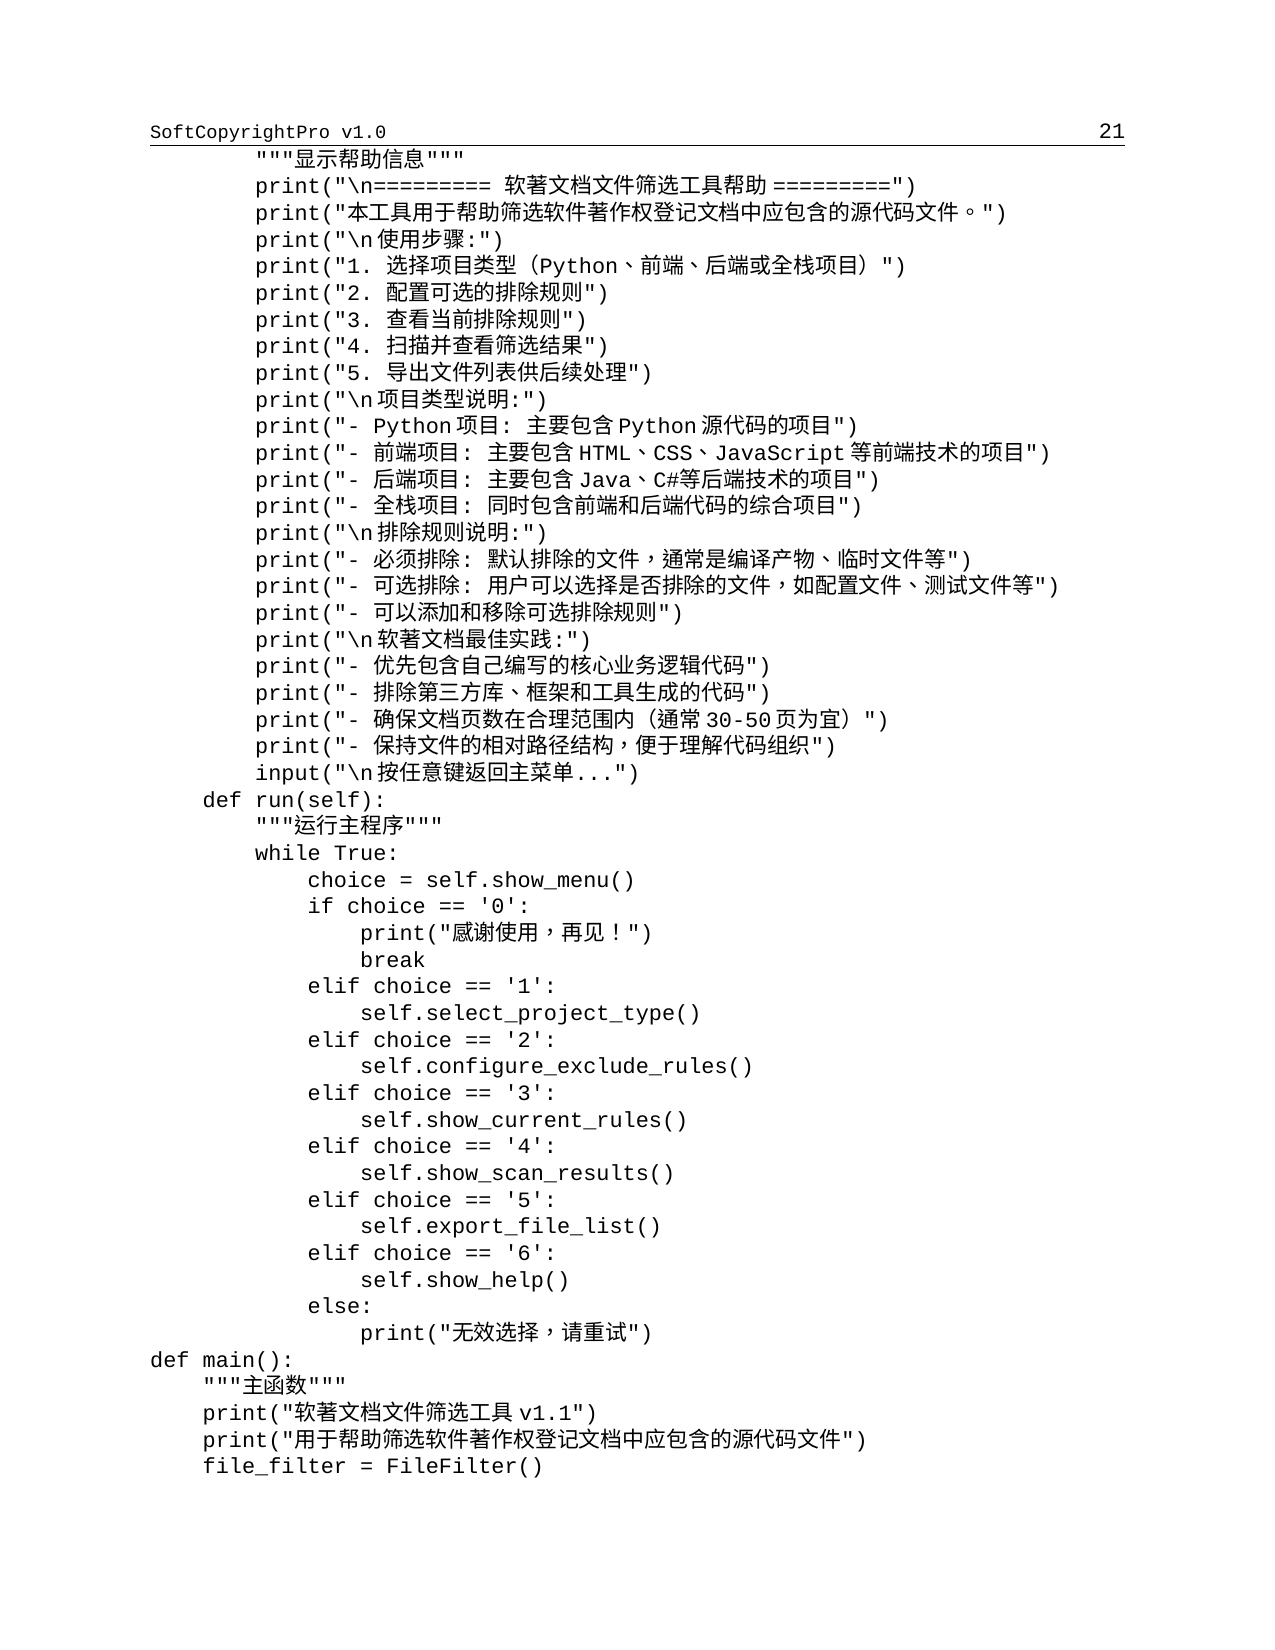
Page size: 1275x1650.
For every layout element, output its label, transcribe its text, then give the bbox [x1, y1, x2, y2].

text self.select_project_type() [150, 1003, 1125, 1025]
text print("无效选择，请重试") [150, 1323, 1125, 1345]
text input("\n按任意键返回主菜单...") [150, 763, 1125, 785]
text print("用于帮助筛选软件著作权登记文档中应包含的源代码文件") [150, 1429, 1125, 1451]
text print("- 可选排除: 用户可以选择是否排除的文件，如配置文件、测试文件等") [150, 576, 1125, 598]
text """运行主程序""" [150, 816, 1125, 838]
text print("\n排除规则说明:") [150, 523, 1125, 545]
text print("2. 配置可选的排除规则") [150, 283, 1125, 305]
text print("- 确保文档页数在合理范围内（通常30-50页为宜）") [150, 709, 1125, 731]
text elif choice == '4': [150, 1136, 1125, 1158]
text print("- 全栈项目: 同时包含前端和后端代码的综合项目") [150, 496, 1125, 518]
text file_filter = FileFilter() [150, 1456, 1125, 1478]
text print("- 必须排除: 默认排除的文件，通常是编译产物、临时文件等") [150, 549, 1125, 571]
text print("4. 扫描并查看筛选结果") [150, 336, 1125, 358]
text """显示帮助信息""" [150, 149, 1125, 171]
text self.export_file_list() [150, 1216, 1125, 1238]
text print("- 后端项目: 主要包含Java、C#等后端技术的项目") [150, 469, 1125, 491]
text print("本工具用于帮助筛选软件著作权登记文档中应包含的源代码文件。") [150, 203, 1125, 225]
text print("- 可以添加和移除可选排除规则") [150, 603, 1125, 625]
text self.show_current_rules() [150, 1109, 1125, 1131]
text elif choice == '5': [150, 1189, 1125, 1211]
text choice = self.show_menu() [150, 869, 1125, 891]
text print("感谢使用，再见！") [150, 923, 1125, 945]
text print("\n使用步骤:") [150, 229, 1125, 251]
text self.show_help() [150, 1269, 1125, 1291]
text break [150, 949, 1125, 971]
text self.configure_exclude_rules() [150, 1056, 1125, 1078]
text print("5. 导出文件列表供后续处理") [150, 363, 1125, 385]
text print("- Python项目: 主要包含Python源代码的项目") [150, 416, 1125, 438]
text else: [150, 1296, 1125, 1318]
text print("- 优先包含自己编写的核心业务逻辑代码") [150, 656, 1125, 678]
text self.show_scan_results() [150, 1163, 1125, 1185]
text print("1. 选择项目类型（Python、前端、后端或全栈项目）") [150, 256, 1125, 278]
text print("- 排除第三方库、框架和工具生成的代码") [150, 683, 1125, 705]
text def run(self): [150, 789, 1125, 811]
text print("3. 查看当前排除规则") [150, 309, 1125, 331]
text elif choice == '3': [150, 1083, 1125, 1105]
text elif choice == '2': [150, 1029, 1125, 1051]
text print("软著文档文件筛选工具 v1.1") [150, 1403, 1125, 1425]
text while True: [150, 843, 1125, 865]
text elif choice == '1': [150, 976, 1125, 998]
text print("\n========= 软著文档文件筛选工具帮助 =========") [150, 176, 1125, 198]
text print("\n项目类型说明:") [150, 389, 1125, 411]
text """主函数""" [150, 1376, 1125, 1398]
text elif choice == '6': [150, 1243, 1125, 1265]
text print("\n软著文档最佳实践:") [150, 629, 1125, 651]
text if choice == '0': [150, 896, 1125, 918]
text def main(): [150, 1349, 1125, 1371]
text print("- 保持文件的相对路径结构，便于理解代码组织") [150, 736, 1125, 758]
text print("- 前端项目: 主要包含HTML、CSS、JavaScript等前端技术的项目") [150, 443, 1125, 465]
